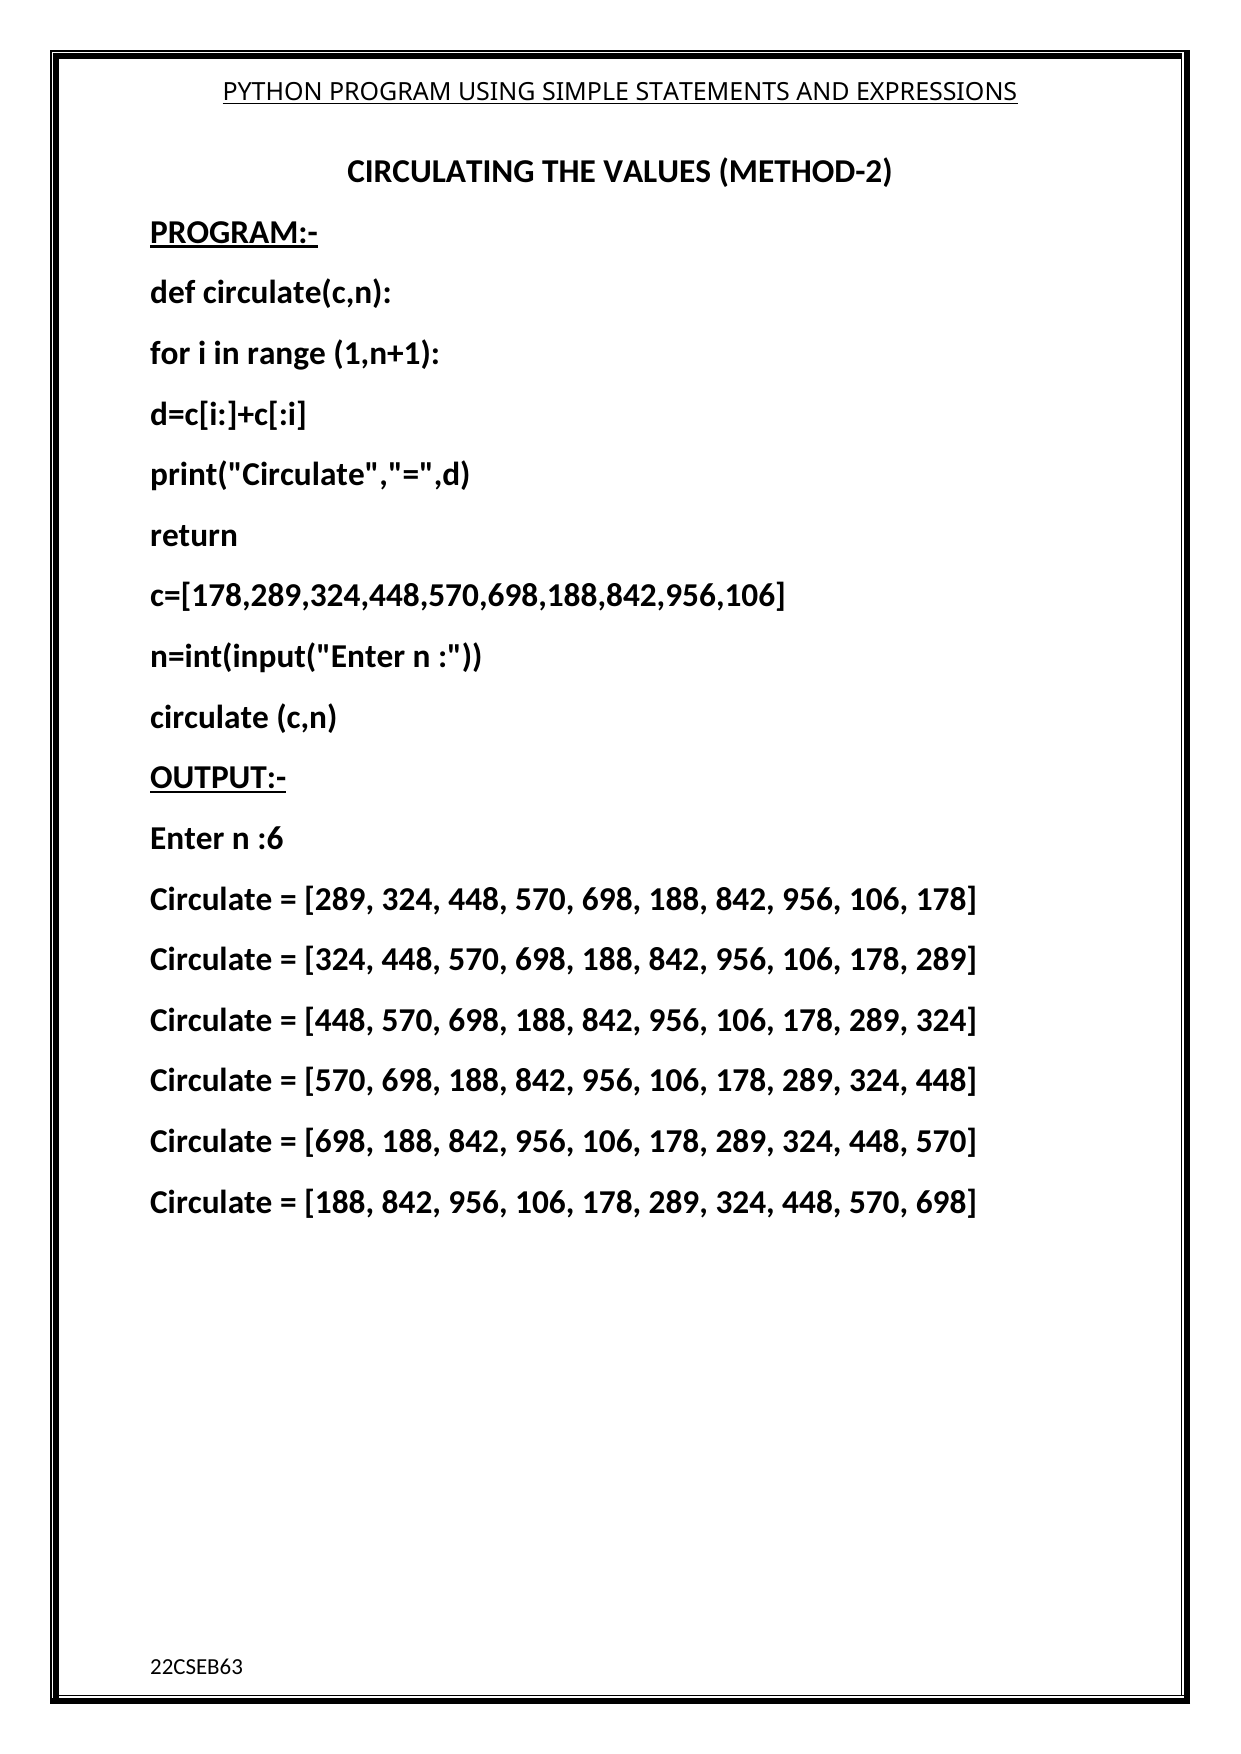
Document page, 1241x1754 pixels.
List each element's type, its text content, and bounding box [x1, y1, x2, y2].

text Circulate = [570, 698, 188, 842, 956, 106, 178, 289, 324, 448] [150, 1059, 1090, 1100]
text return [150, 514, 1090, 554]
text Circulate = [698, 188, 842, 956, 106, 178, 289, 324, 448, 570] [150, 1120, 1090, 1161]
text print("Circulate","=",d) [150, 453, 1090, 494]
text c=[178,289,324,448,570,698,188,842,956,106] [150, 574, 1090, 615]
text Circulate = [289, 324, 448, 570, 698, 188, 842, 956, 106, 178] [150, 877, 1090, 918]
text Circulate = [324, 448, 570, 698, 188, 842, 956, 106, 178, 289] [150, 938, 1090, 979]
text PROGRAM:- [150, 211, 1090, 251]
text d=c[i:]+c[:i] [150, 392, 1090, 433]
text Enter n :6 [150, 817, 1090, 858]
text Circulate = [188, 842, 956, 106, 178, 289, 324, 448, 570, 698] [150, 1181, 1090, 1221]
text def circulate(c,n): [150, 271, 1090, 312]
text n=int(input("Enter n :")) [150, 635, 1090, 676]
text CIRCULATING THE VALUES (METHOD-2) [150, 150, 1090, 191]
text OUTPUT:- [150, 756, 1090, 797]
text Circulate = [448, 570, 698, 188, 842, 956, 106, 178, 289, 324] [150, 999, 1090, 1039]
text circulate (c,n) [150, 696, 1090, 736]
text for i in range (1,n+1): [150, 332, 1090, 373]
